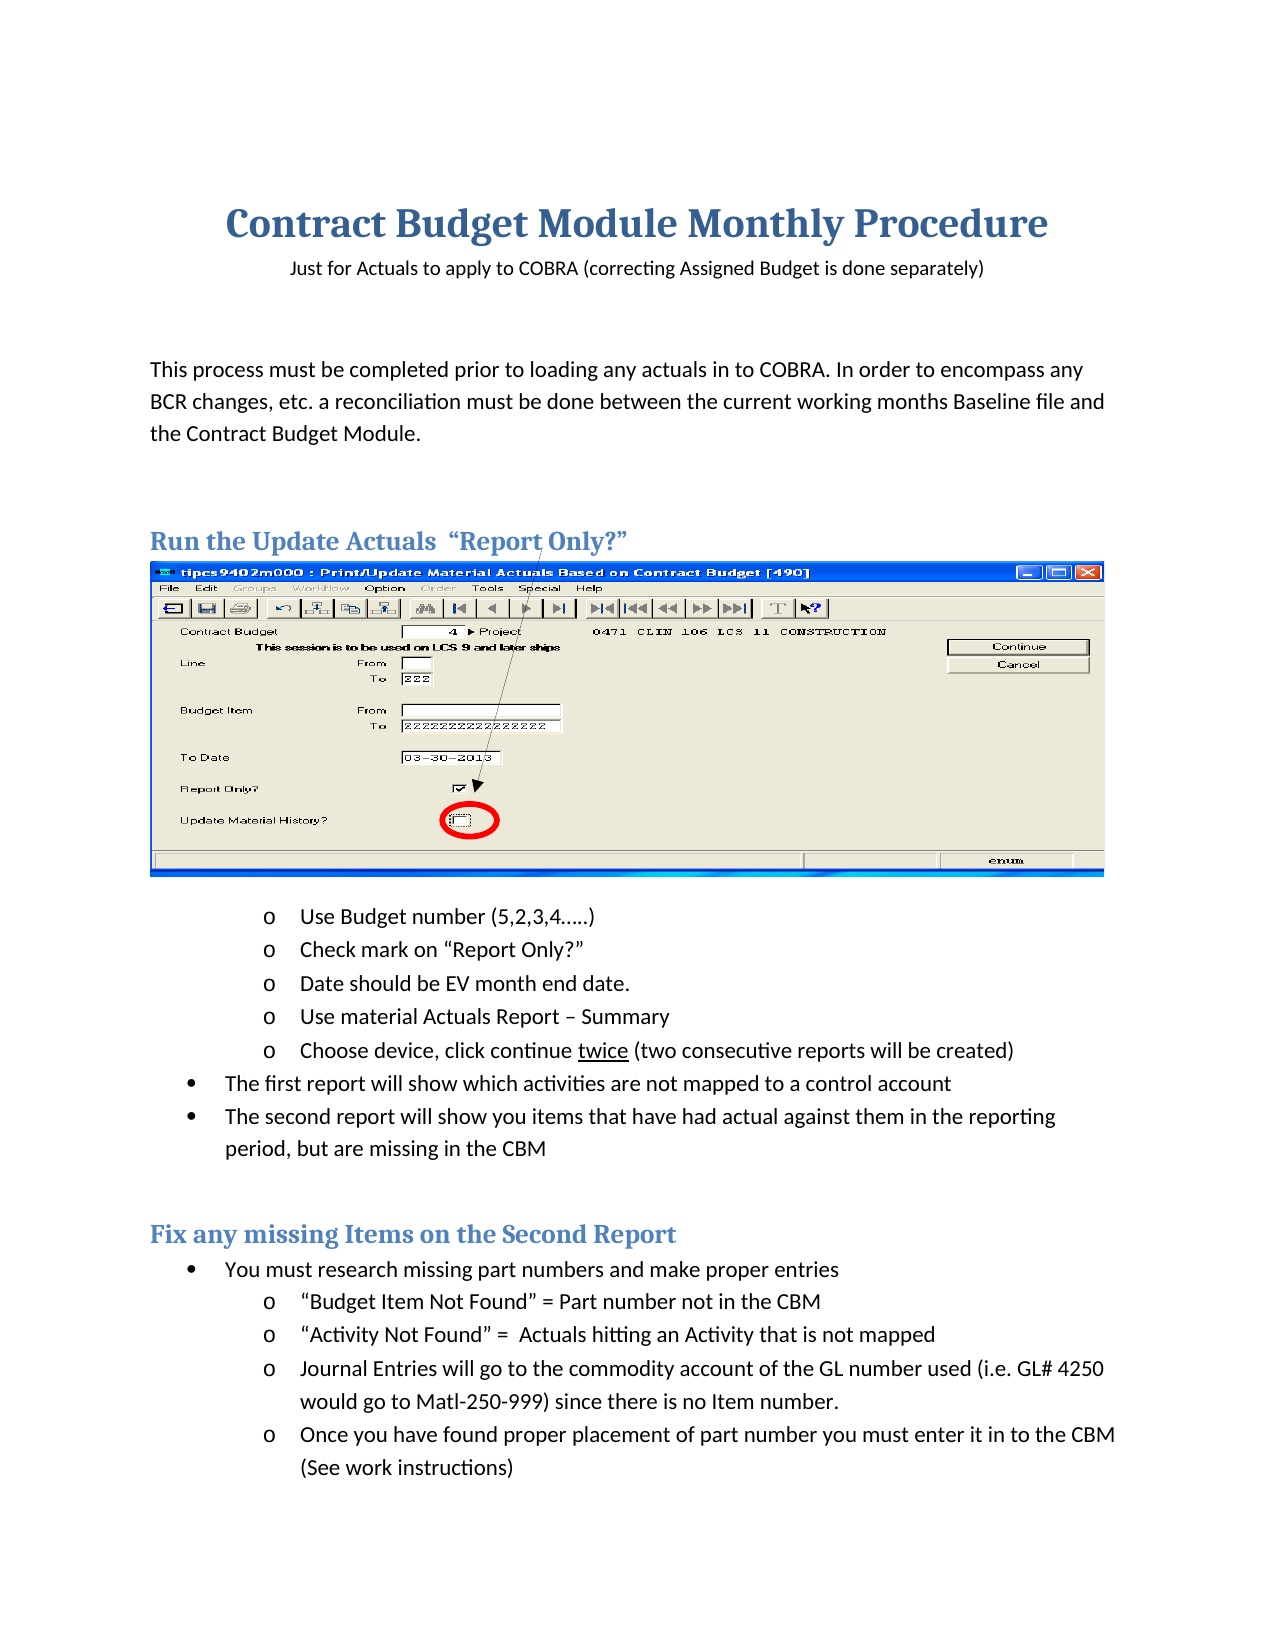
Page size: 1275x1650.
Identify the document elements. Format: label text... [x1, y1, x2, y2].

list The second report will show you items that have had actual against them in the reporting period, but are missing in the CBM [187, 1102, 1125, 1162]
list You must research missing part numbers and make proper entries [187, 1255, 1125, 1283]
subtitle Run the Update Actuals “Report Only?” [150, 526, 1125, 557]
list “Budget Item Not Found” = Part number not in the CBM [262, 1287, 1125, 1316]
text This process must be completed prior to loading any actuals in to COBRA. In order to encompass any BCR changes, etc. a reconciliation must be done between the current working months Baseline file and the Contract Budget Module. [150, 355, 1125, 447]
list Once you have found proper placement of part number you must enter it in to the CBM (See work instructions) [262, 1420, 1125, 1481]
list Journal Entries will go to the commodity account of the GL number used (i.e. GL# 4250 would go to Matl-250-999) since there is no Item number. [262, 1354, 1125, 1416]
list The first report will show which activities are not mapped to a control account [187, 1069, 1125, 1098]
list “Activity Not Found” = Actuals hitting an Activity that is not mapped [262, 1321, 1125, 1350]
text Just for Actuals to apply to COBRA (correcting Assigned Budget is done separately) [150, 255, 1125, 281]
subtitle Contract Budget Module Monthly Procedure [150, 200, 1125, 248]
list Choose device, click continue twice (two consecutive reports will be created) [262, 1036, 1125, 1065]
list Use Budget number (5,2,3,4…..) [262, 902, 1125, 931]
list Use material Actuals Report – Summary [262, 1002, 1125, 1032]
subtitle Fix any missing Items on the Second Report [150, 1219, 1125, 1250]
picture [150, 561, 1105, 877]
list Date should be EV month end date. [262, 969, 1125, 998]
list Check mark on “Report Only?” [262, 935, 1125, 964]
